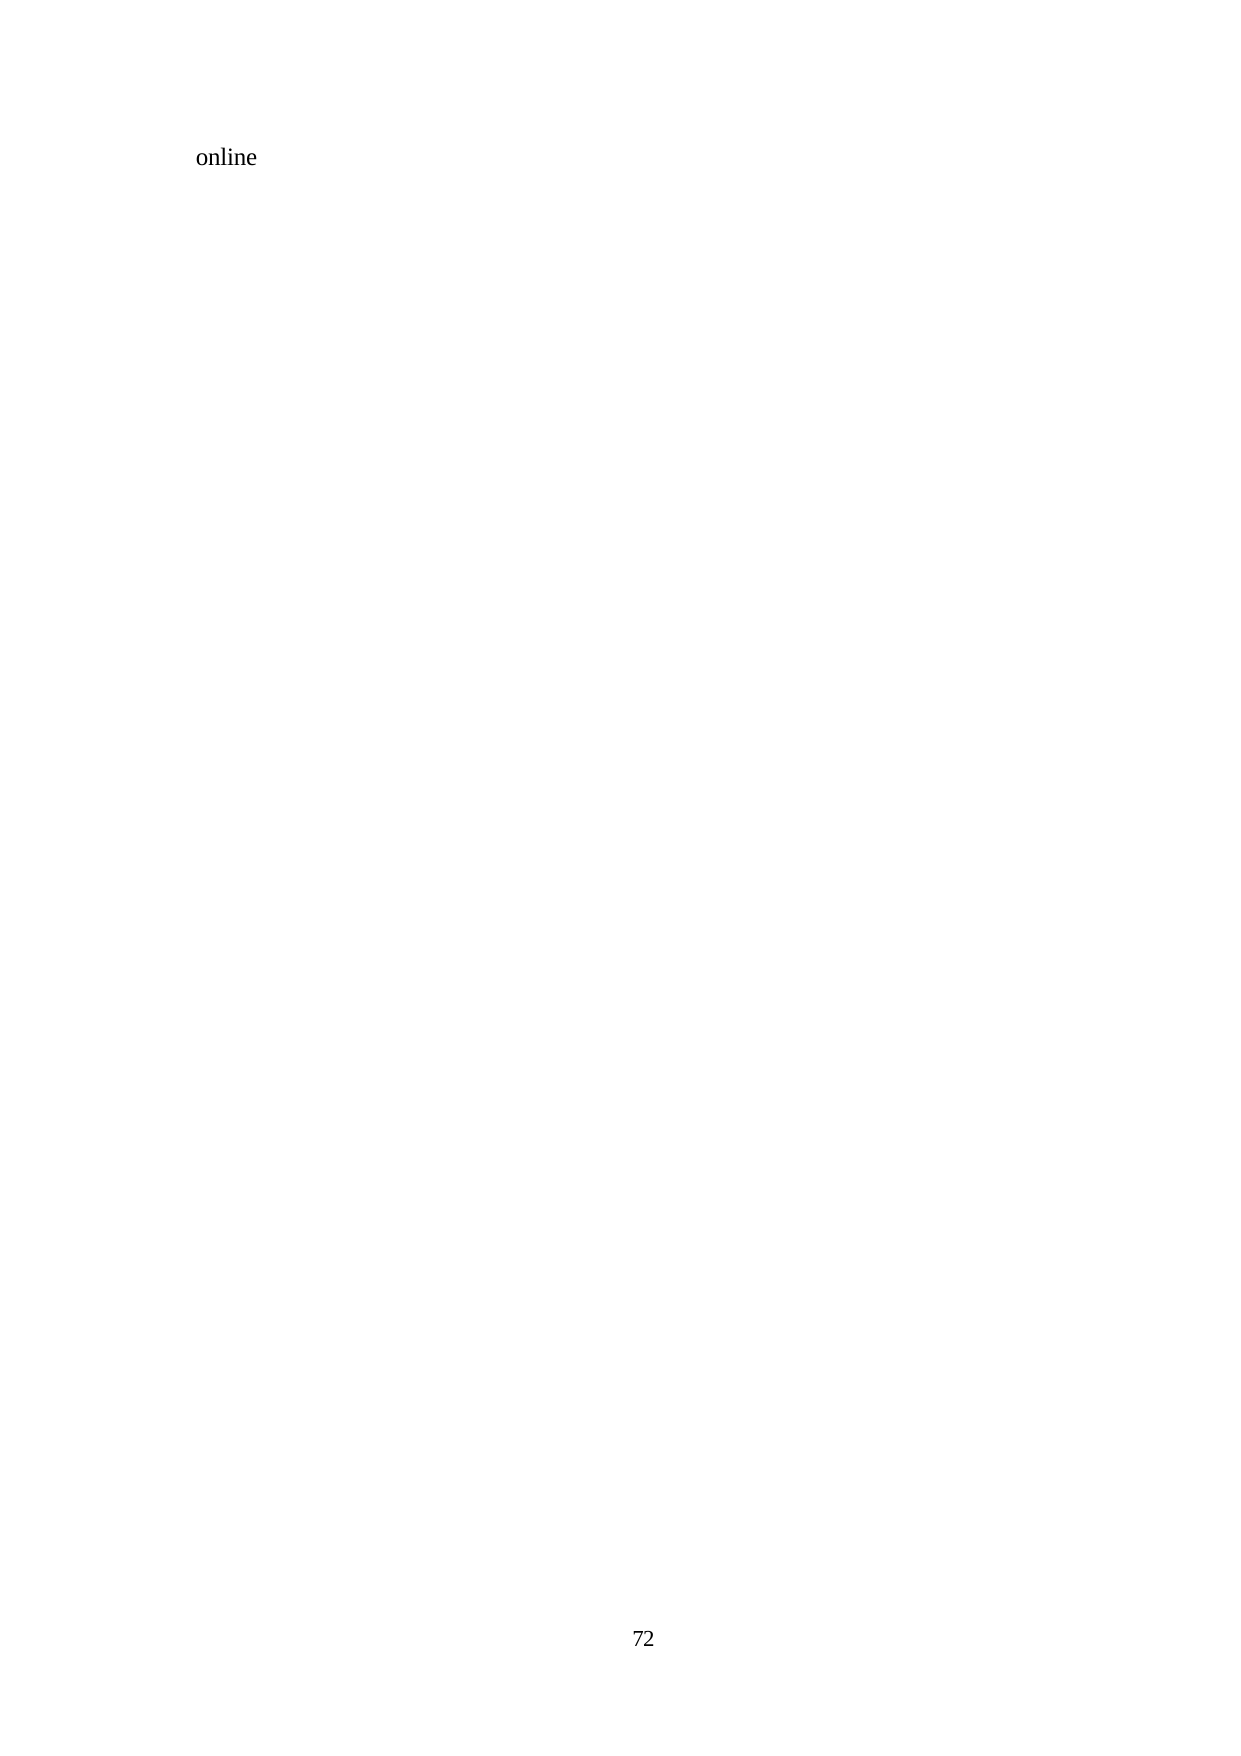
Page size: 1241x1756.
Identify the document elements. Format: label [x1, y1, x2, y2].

text [196, 142, 1092, 170]
